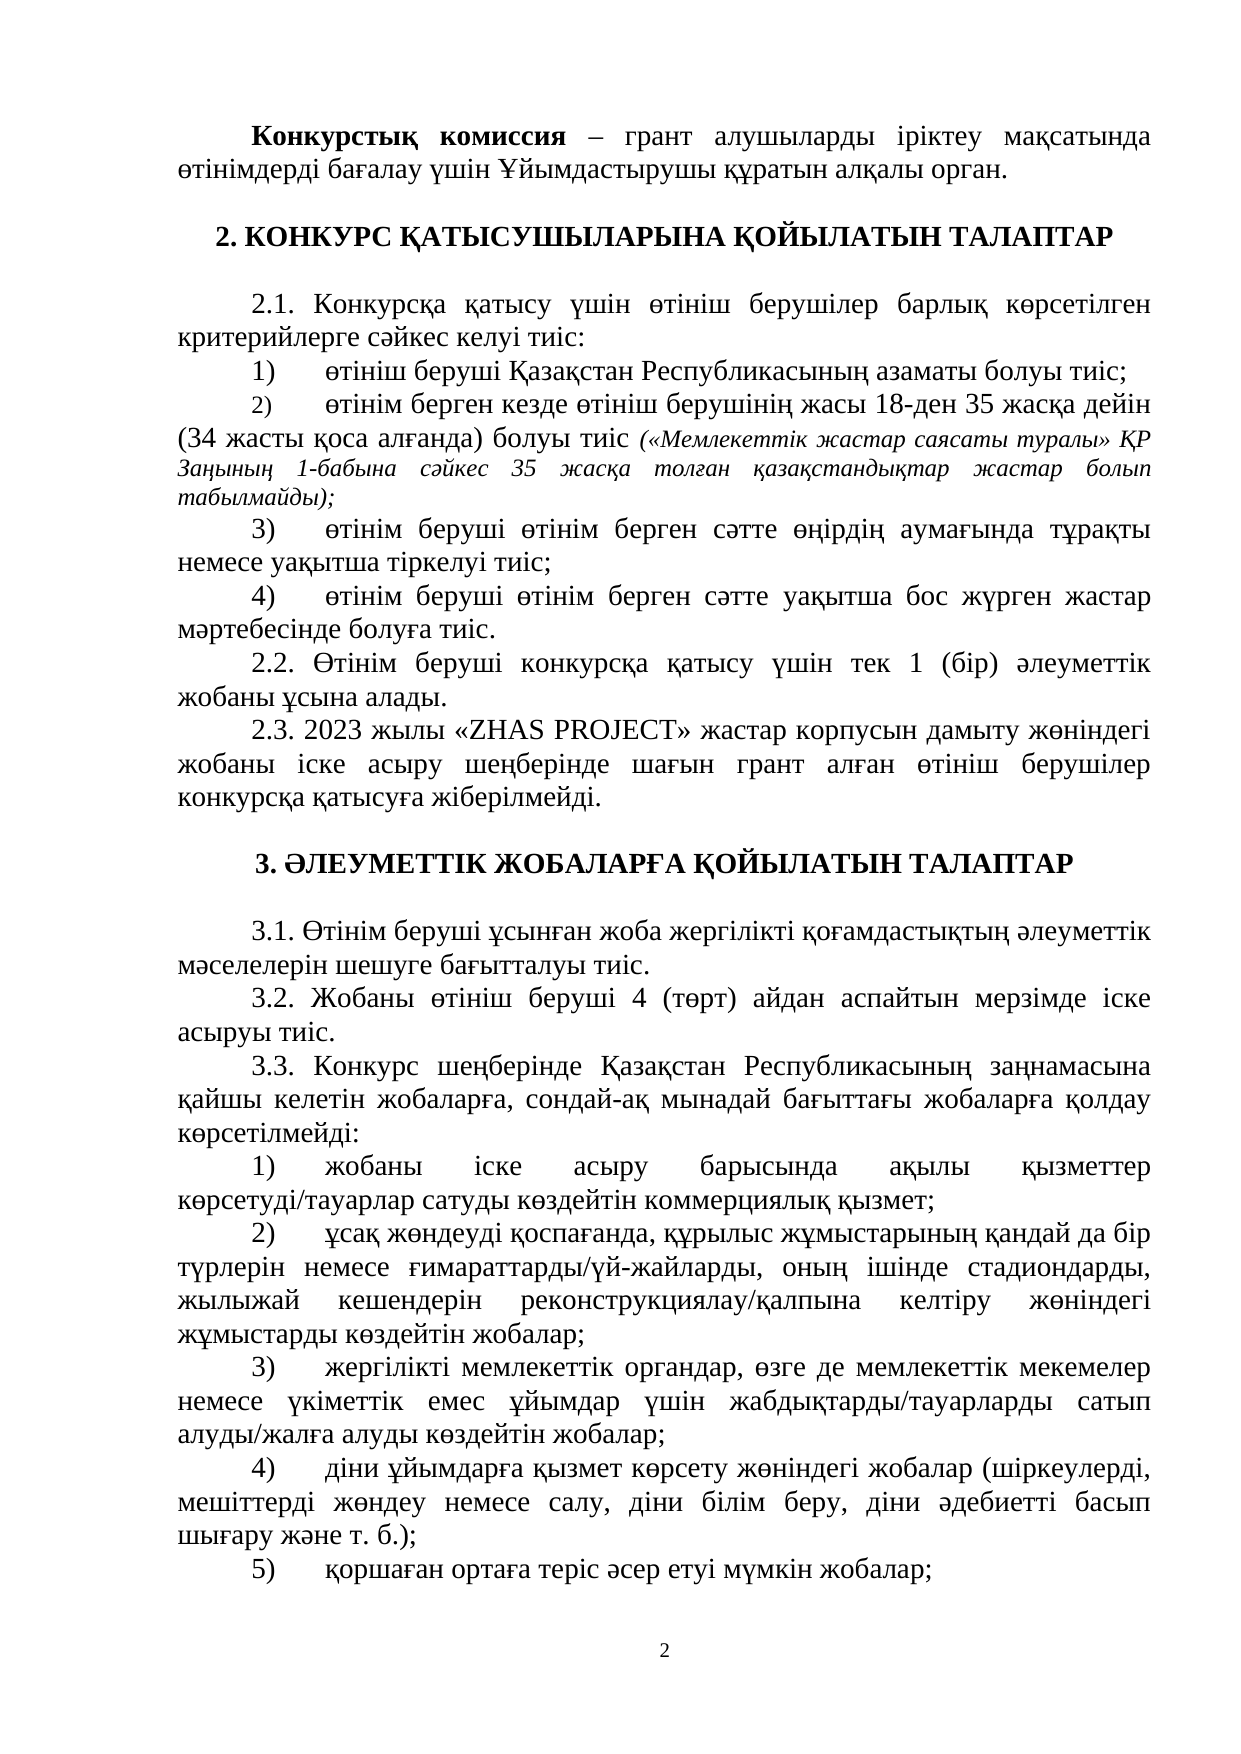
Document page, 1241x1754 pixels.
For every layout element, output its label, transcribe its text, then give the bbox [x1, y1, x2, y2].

list өтініш беруші Қазақстан Республикасының азаматы болуы тиіс; [177, 353, 1152, 386]
text 3.1. Өтінім беруші ұсынған жоба жергілікті қоғамдастықтың әлеуметтік мәселелерін шешуге бағытталуы тиіс. [177, 913, 1152, 981]
text Конкурстық комиссия – грант алушыларды іріктеу мақсатында өтінімдерді бағалау үшін Ұйымдастырушы құратын алқалы орган. [177, 118, 1152, 185]
list ұсақ жөндеуді қоспағанда, құрылыс жұмыстарының қандай да бір түрлерін немесе ғимараттарды/үй-жайларды, оның ішінде стадиондарды, жылыжай кешендерін реконструкциялау/қалпына келтіру жөніндегі жұмыстарды көздейтін жобалар; [177, 1215, 1152, 1349]
text 2.3. 2023 жылы «ZHAS PROJECT» жастар корпусын дамыту жөніндегі жобаны іске асыру шеңберінде шағын грант алған өтініш берушілер конкурсқа қатысуға жіберілмейді. [177, 712, 1152, 813]
text 3.3. Конкурс шеңберінде Қазақстан Республикасының заңнамасына қайшы келетін жобаларға, сондай-ақ мынадай бағыттағы жобаларға қолдау көрсетілмейді: [177, 1048, 1152, 1148]
text 2.2. Өтінім беруші конкурсқа қатысу үшін тек 1 (бір) әлеуметтік жобаны ұсына алады. [177, 645, 1152, 712]
list өтінім беруші өтінім берген сәтте уақытша бос жүрген жастар мәртебесінде болуға тиіс. [177, 578, 1152, 645]
text 2. КОНКУРС ҚАТЫСУШЫЛАРЫНА ҚОЙЫЛАТЫН ТАЛАПТАР [177, 219, 1152, 252]
text 3.2. Жобаны өтініш беруші 4 (төрт) айдан аспайтын мерзімде іске асыруы тиіс. [177, 981, 1152, 1048]
list жобаны іске асыру барысында ақылы қызметтер көрсетуді/тауарлар сатуды көздейтін коммерциялық қызмет; [177, 1148, 1152, 1215]
text 2.1. Конкурсқа қатысу үшін өтініш берушілер барлық көрсетілген критерийлерге сәйкес келуі тиіс: [177, 286, 1152, 353]
list діни ұйымдарға қызмет көрсету жөніндегі жобалар (шіркеулерді, мешіттерді жөндеу немесе салу, діни білім беру, діни әдебиетті басып шығару және т. б.); [177, 1450, 1152, 1551]
list өтінім берген кезде өтініш берушінің жасы 18-ден 35 жасқа дейін (34 жасты қоса алғанда) болуы тиіс («Мемлекеттік жастар саясаты туралы» ҚР Заңының 1-бабына сәйкес 35 жасқа толған қазақстандықтар жастар болып табылмайды); [177, 386, 1152, 511]
text 3. ӘЛЕУМЕТТІК ЖОБАЛАРҒА ҚОЙЫЛАТЫН ТАЛАПТАР [177, 846, 1152, 880]
list өтінім беруші өтінім берген сәтте өңірдің аумағында тұрақты немесе уақытша тіркелуі тиіс; [177, 511, 1152, 578]
list қоршаған ортаға теріс әсер етуі мүмкін жобалар; [177, 1551, 1152, 1584]
list жергілікті мемлекеттік органдар, өзге де мемлекеттік мекемелер немесе үкіметтік емес ұйымдар үшін жабдықтарды/тауарларды сатып алуды/жалға алуды көздейтін жобалар; [177, 1349, 1152, 1450]
